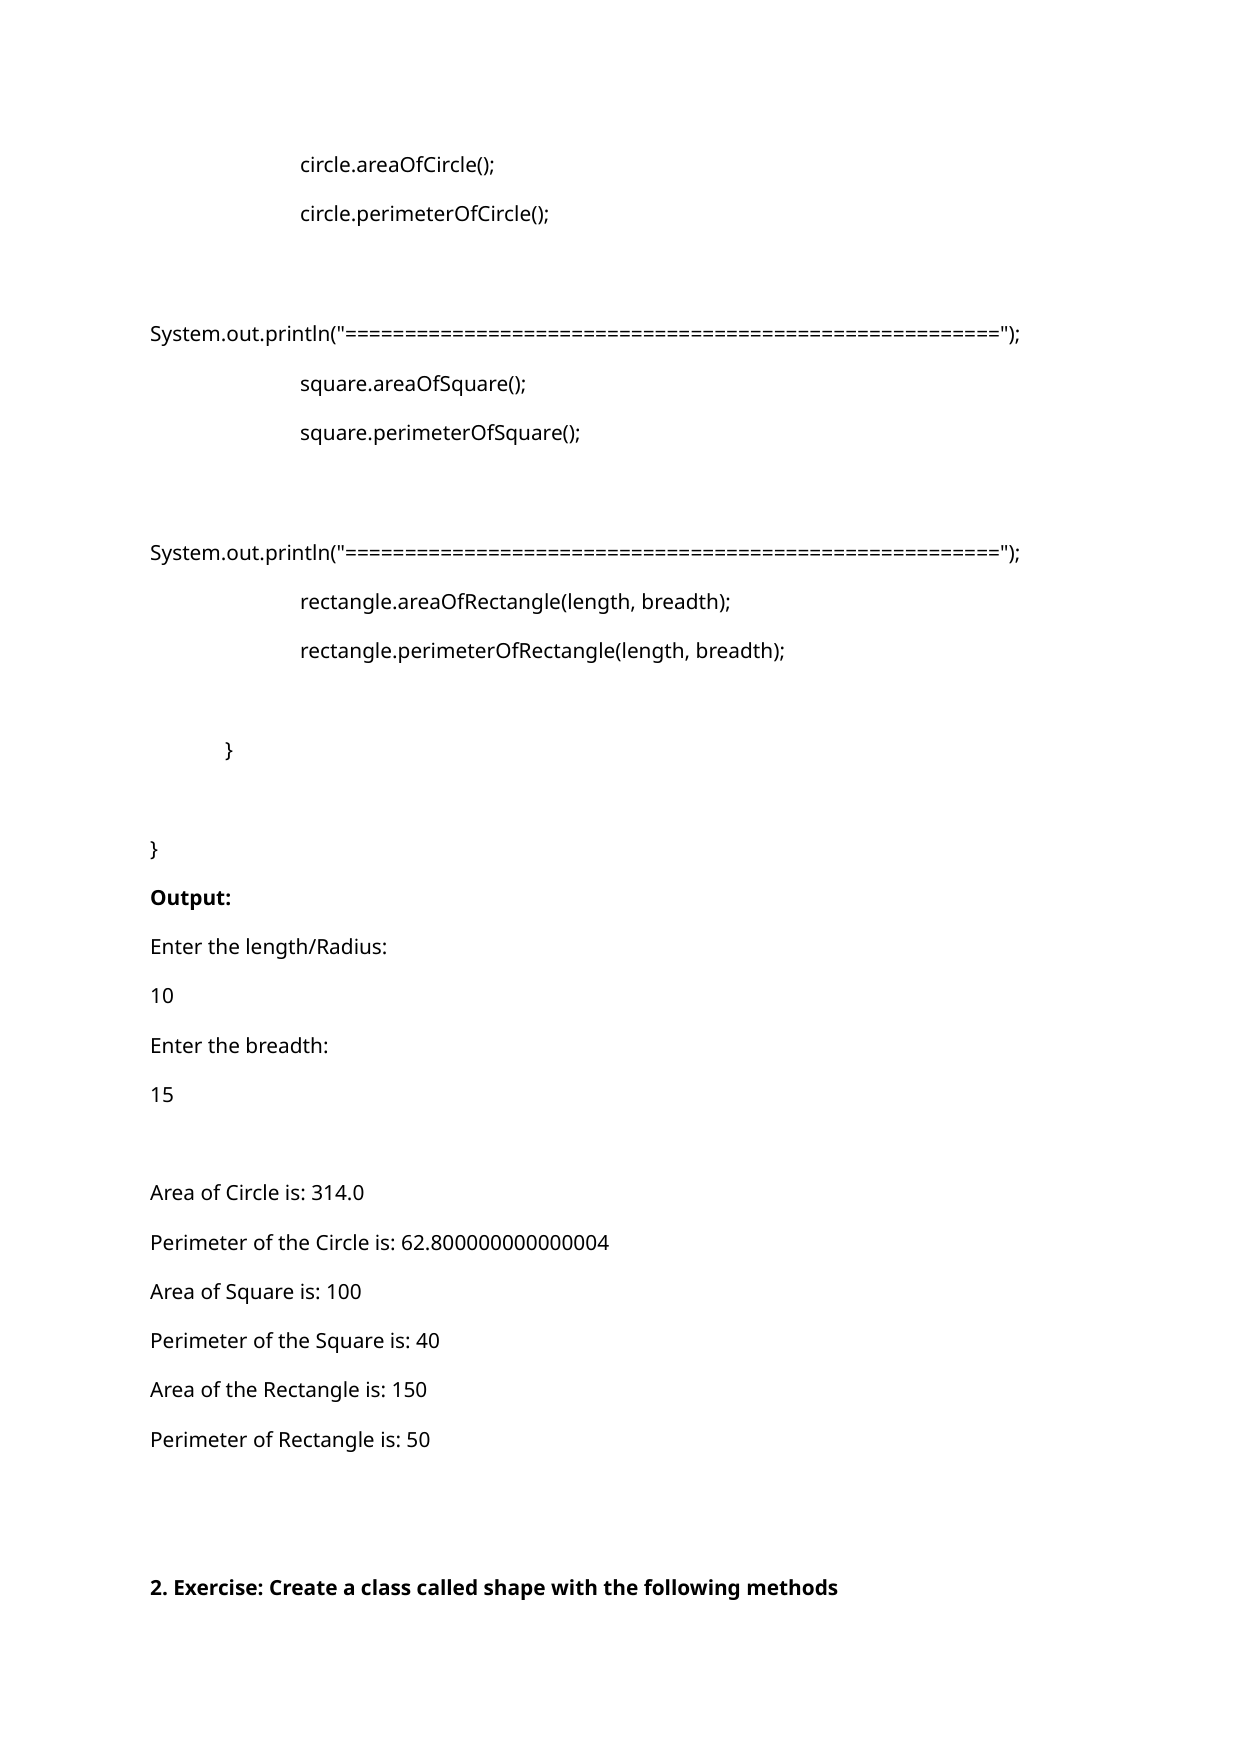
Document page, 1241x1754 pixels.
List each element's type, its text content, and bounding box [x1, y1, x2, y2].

text 15 [150, 1080, 1090, 1108]
text rectangle.areaOfRectangle(length, breadth); [150, 587, 1090, 616]
text Perimeter of the Circle is: 62.800000000000004 [150, 1228, 1090, 1256]
text circle.areaOfCircle(); [150, 150, 1090, 178]
text 2. Exercise: Create a class called shape with the following methods [150, 1573, 1090, 1601]
text Output: [150, 883, 1090, 911]
text } [150, 834, 1090, 862]
text System.out.println("======================================================="); [150, 248, 1090, 348]
text circle.perimeterOfCircle(); [150, 199, 1090, 228]
text rectangle.perimeterOfRectangle(length, breadth); [150, 637, 1090, 665]
text Area of Circle is: 314.0 [150, 1178, 1090, 1207]
text Perimeter of Rectangle is: 50 [150, 1425, 1090, 1453]
text Area of the Rectangle is: 150 [150, 1376, 1090, 1404]
text } [150, 735, 1090, 763]
text square.areaOfSquare(); [150, 369, 1090, 397]
text Area of Square is: 100 [150, 1277, 1090, 1306]
text Perimeter of the Square is: 40 [150, 1326, 1090, 1355]
text Enter the length/Radius: [150, 932, 1090, 961]
text Enter the breadth: [150, 1031, 1090, 1059]
text square.perimeterOfSquare(); [150, 418, 1090, 446]
text System.out.println("======================================================="); [150, 467, 1090, 566]
text 10 [150, 981, 1090, 1010]
